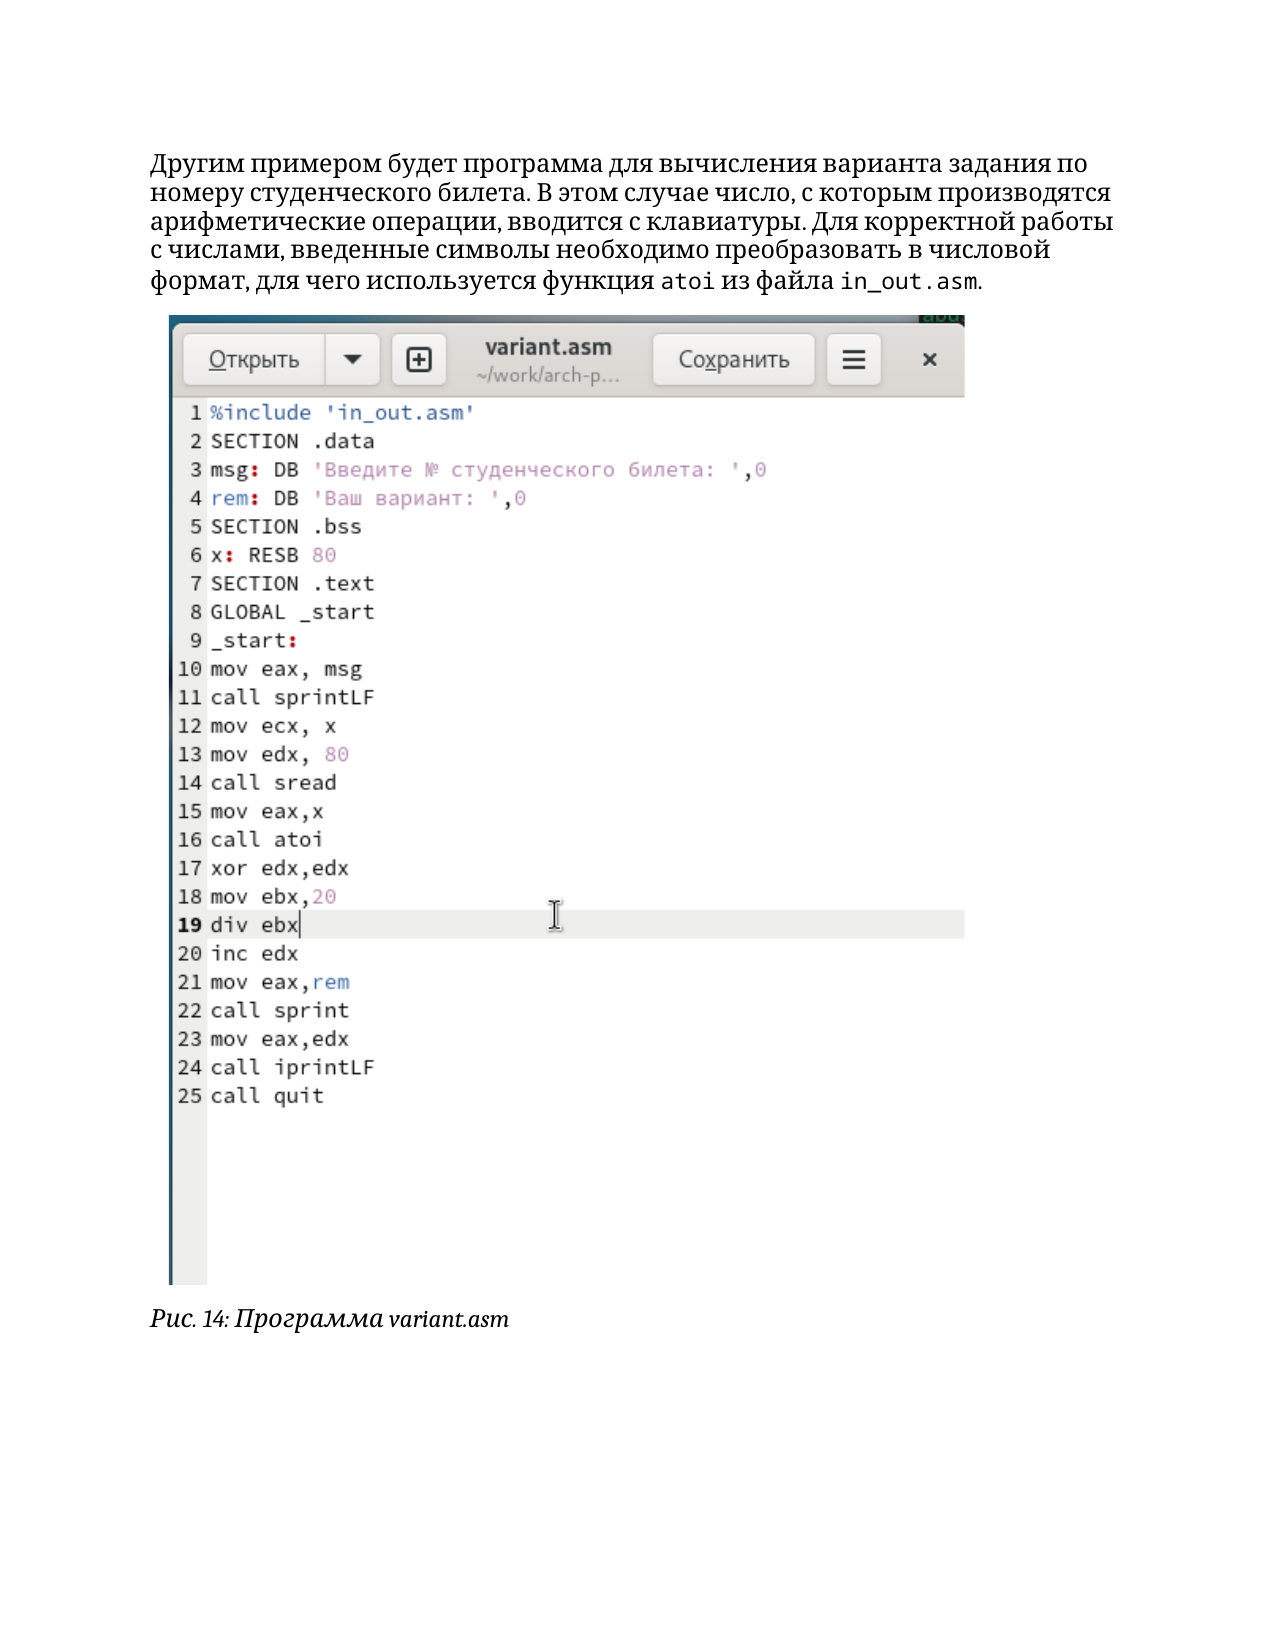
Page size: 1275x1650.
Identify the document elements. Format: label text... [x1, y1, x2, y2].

text Рис. 14: Программа variant.asm [150, 1305, 1125, 1334]
text Другим примером будет программа для вычисления варианта задания по номеру студенческого билета. В этом случае число, с которым производятся арифметические операции, вводится с клавиатуры. Для корректной работы с числами, введенные символы необходимо преобразовать в числовой формат, для чего используется функция atoi из файла in_out.asm. [150, 150, 1125, 296]
picture [168, 315, 965, 1285]
